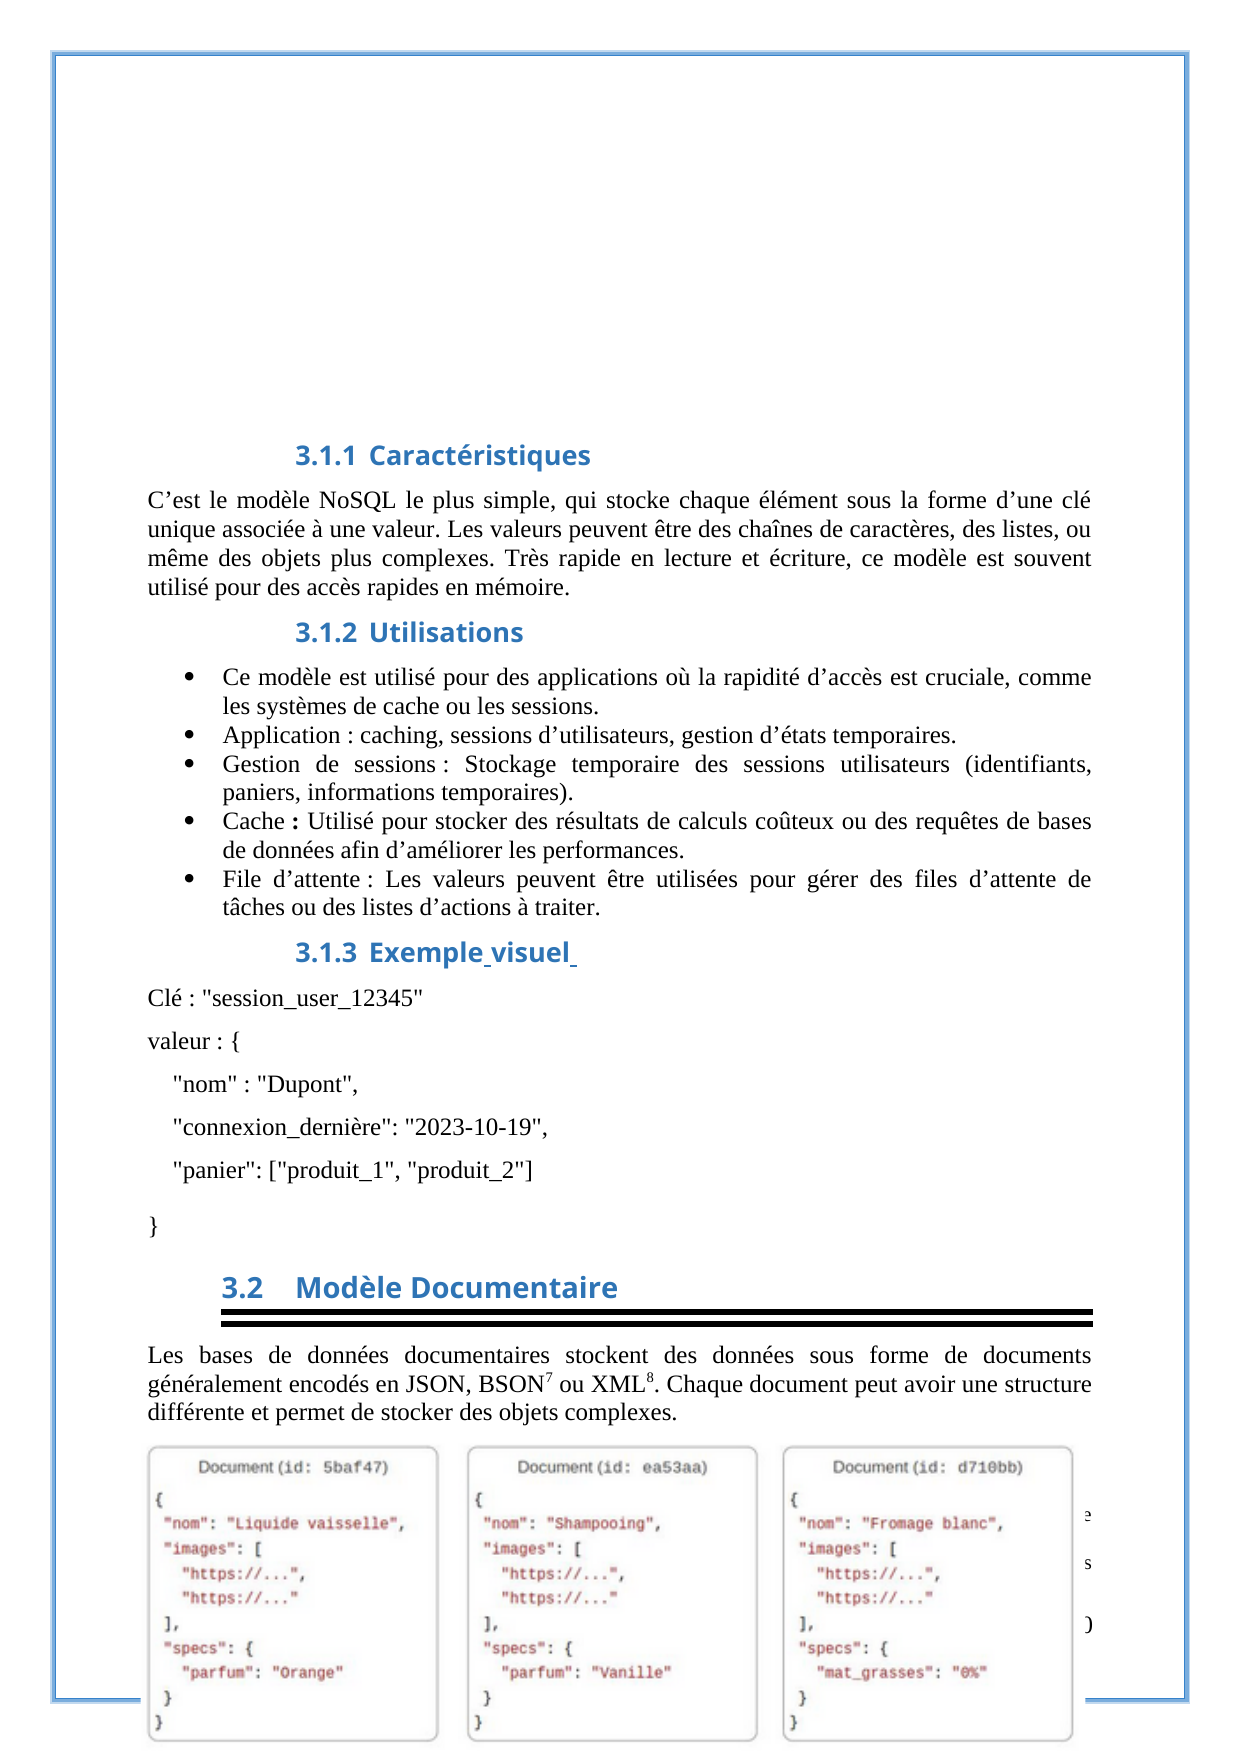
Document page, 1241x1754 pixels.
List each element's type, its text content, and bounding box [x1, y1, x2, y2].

text C’est le modèle NoSQL le plus simple, qui stocke chaque élément sous la forme d’une clé unique associée à une valeur. Les valeurs peuvent être des chaînes de caractères, des listes, ou même des objets plus complexes. Très rapide en lecture et écriture, ce modèle est souvent utilisé pour des accès rapides en mémoire. [147, 486, 1093, 601]
text Les bases de données documentaires stockent des données sous forme de documents généralement encodés en JSON, BSON ou XML. Chaque document peut avoir une structure différente et permet de stocker des objets complexes. [147, 1340, 1093, 1426]
text Exemple visuel [295, 934, 1093, 971]
text Caractéristiques [295, 436, 1093, 473]
picture [140, 1443, 1086, 1751]
text Utilisations [295, 613, 1093, 650]
list Cache : Utilisé pour stocker des résultats de calculs coûteux ou des requêtes de bases de données afin d’améliorer les performances. [185, 806, 1093, 864]
text Clé : "session_user_12345" valeur : { "nom" : "Dupont", "connexion_dernière": "2023-10-19", "panier": ["produit_1", "produit_2"] [147, 983, 1093, 1184]
text } [147, 1211, 1093, 1240]
list Application : caching, sessions d’utilisateurs, gestion d’états temporaires. [185, 720, 1093, 749]
text Modèle Documentaire [221, 1267, 1093, 1309]
list Ce modèle est utilisé pour des applications où la rapidité d’accès est cruciale, comme les systèmes de cache ou les sessions. [185, 662, 1093, 720]
list Gestion de sessions : Stockage temporaire des sessions utilisateurs (identifiants, paniers, informations temporaires). [185, 749, 1093, 806]
list File d’attente : Les valeurs peuvent être utilisées pour gérer des files d’attente de tâches ou des listes d’actions à traiter. [185, 864, 1093, 921]
